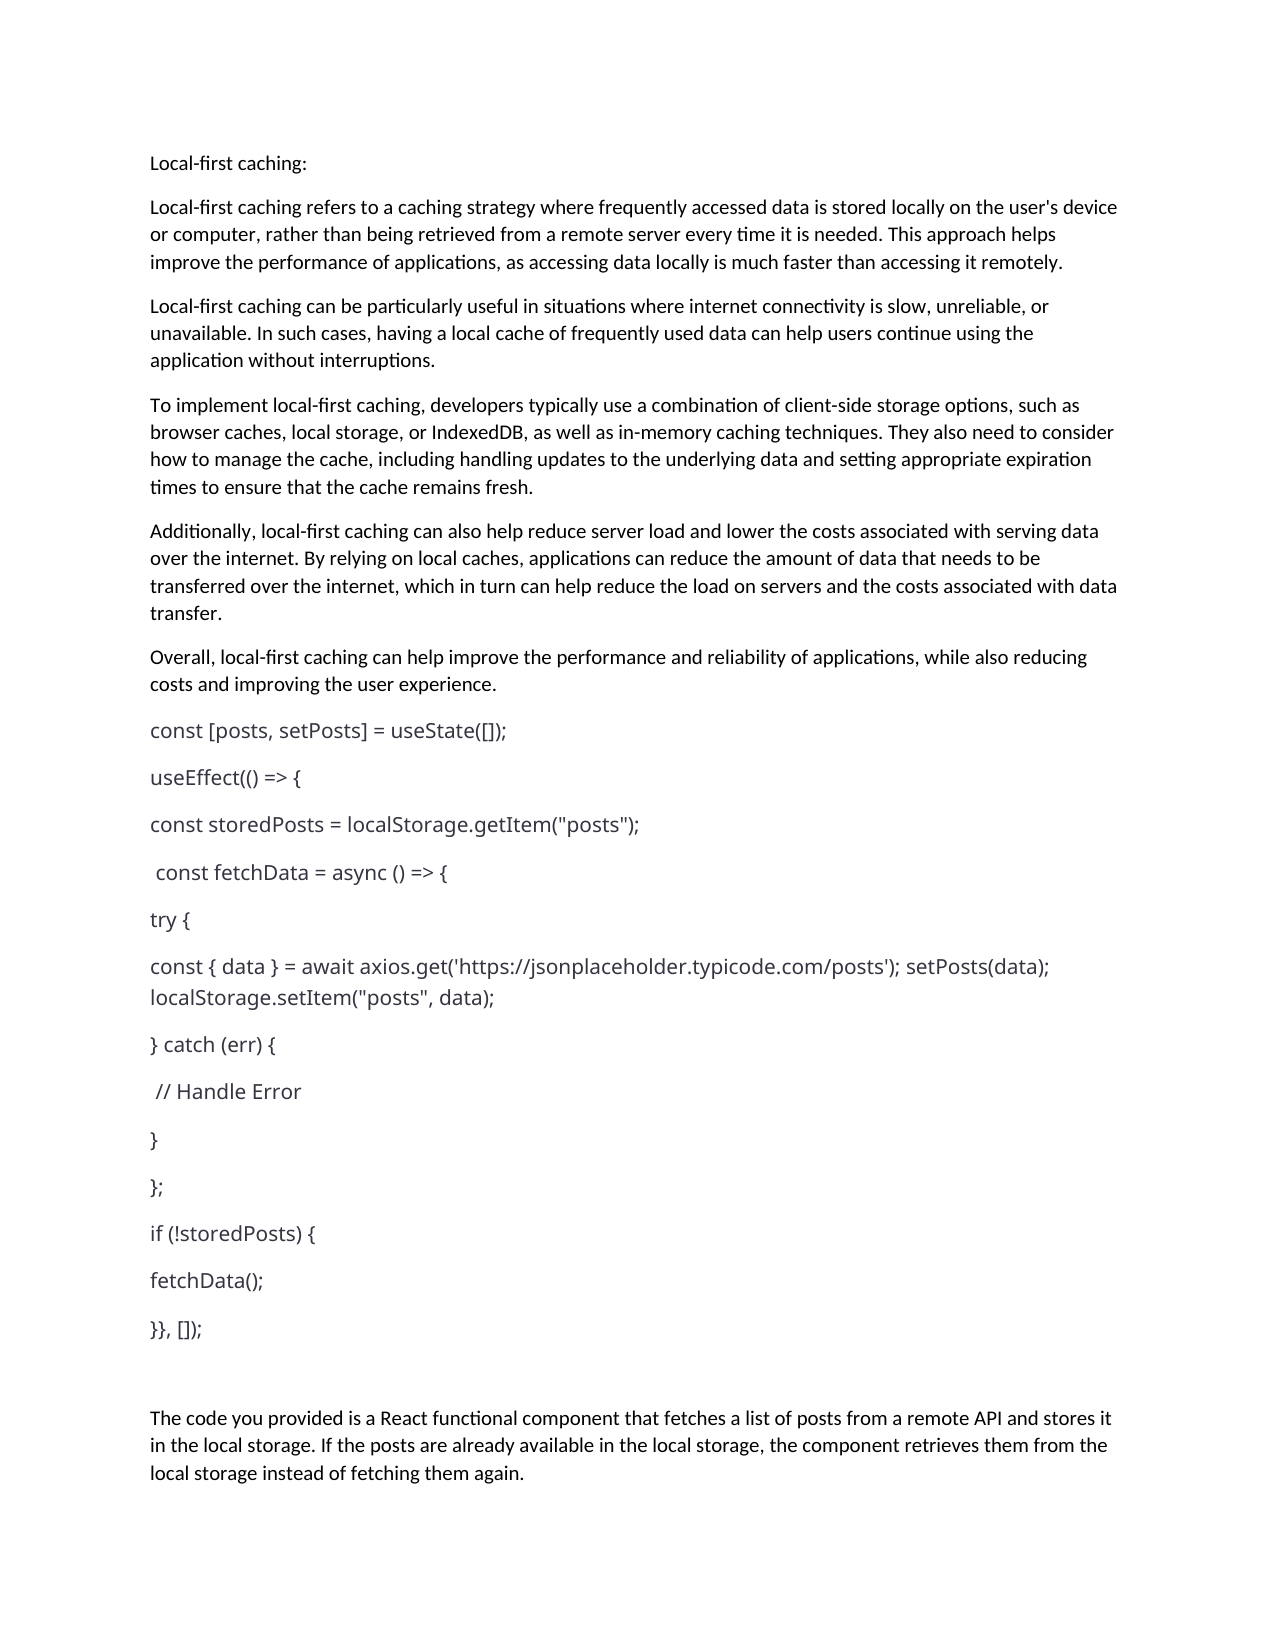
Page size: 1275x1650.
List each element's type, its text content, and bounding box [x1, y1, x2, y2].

text } [150, 1125, 1125, 1153]
text // Handle Error [150, 1077, 1125, 1106]
text Local-first caching can be particularly useful in situations where internet connectivity is slow, unreliable, or unavailable. In such cases, having a local cache of frequently used data can help users continue using the application without interruptions. [150, 293, 1125, 373]
text const [posts, setPosts] = useState([]); [150, 716, 1125, 744]
text Additionally, local-first caching can also help reduce server load and lower the costs associated with serving data over the internet. By relying on local caches, applications can reduce the amount of data that needs to be transferred over the internet, which in turn can help reduce the load on servers and the costs associated with data transfer. [150, 518, 1125, 626]
text fetchData(); [150, 1267, 1125, 1295]
text try { [150, 905, 1125, 933]
text Local-first caching refers to a caching strategy where frequently accessed data is stored locally on the user's device or computer, rather than being retrieved from a remote server every time it is needed. This approach helps improve the performance of applications, as accessing data locally is much faster than accessing it remotely. [150, 194, 1125, 274]
text useEffect(() => { [150, 763, 1125, 791]
text if (!storedPosts) { [150, 1219, 1125, 1248]
text const fetchData = async () => { [150, 858, 1125, 886]
text Overall, local-first caching can help improve the performance and reliability of applications, while also reducing costs and improving the user experience. [150, 644, 1125, 697]
text }; [150, 1172, 1125, 1200]
text const { data } = await axios.get('https://jsonplaceholder.typicode.com/posts'); setPosts(data); localStorage.setItem("posts", data); [150, 952, 1125, 1011]
text } catch (err) { [150, 1030, 1125, 1058]
text }}, []); [150, 1314, 1125, 1342]
text The code you provided is a React functional component that fetches a list of posts from a remote API and stores it in the local storage. If the posts are already available in the local storage, the component retrieves them from the local storage instead of fetching them again. [150, 1405, 1125, 1485]
text To implement local-first caching, developers typically use a combination of client-side storage options, such as browser caches, local storage, or IndexedDB, as well as in-memory caching techniques. They also need to consider how to manage the cache, including handling updates to the underlying data and setting appropriate expiration times to ensure that the cache remains fresh. [150, 392, 1125, 499]
text Local-first caching: [150, 150, 1125, 175]
text const storedPosts = localStorage.getItem("posts"); [150, 810, 1125, 839]
